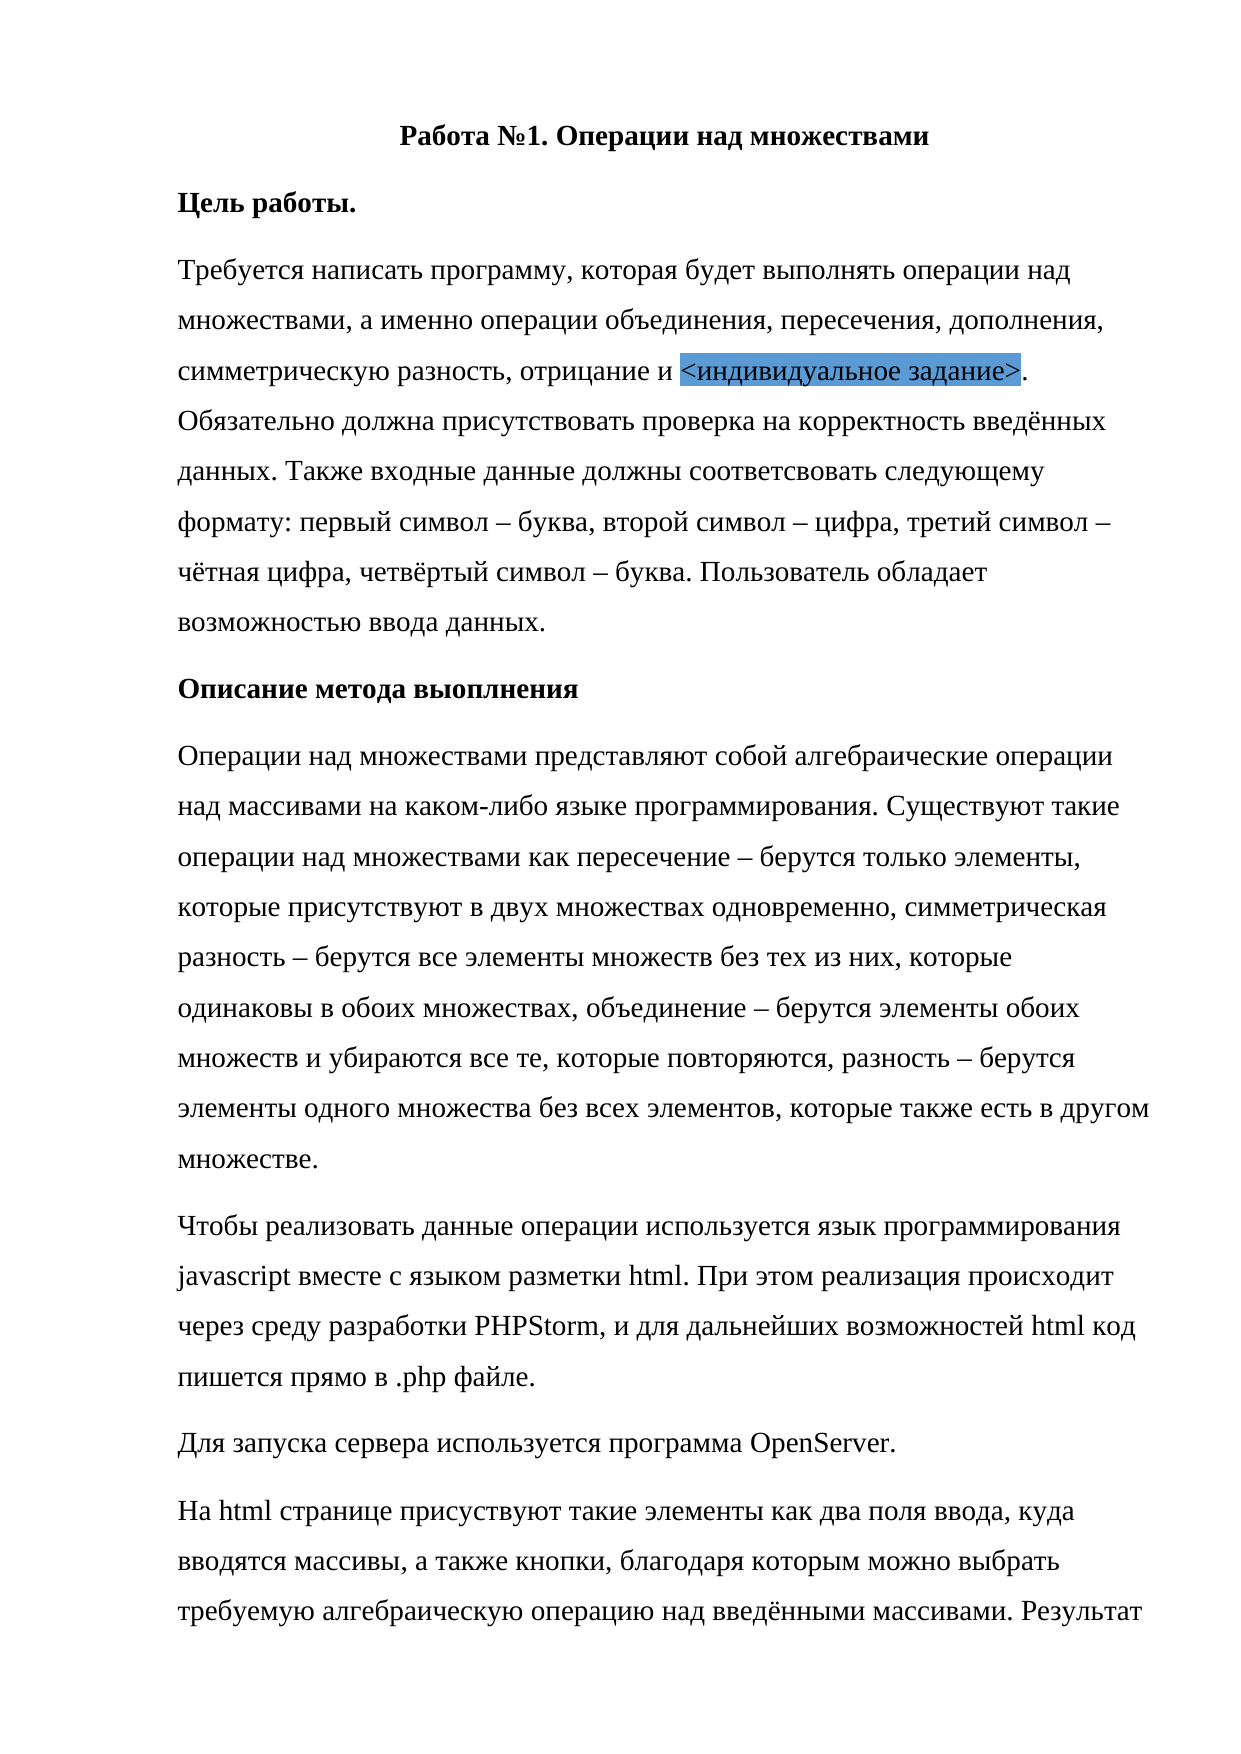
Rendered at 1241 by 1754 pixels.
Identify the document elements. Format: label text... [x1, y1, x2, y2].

text Операции над множествами представляют собой алгебраические операции над массивами на каком-либо языке программирования. Существуют такие операции над множествами как пересечение – берутся только элементы, которые присутствуют в двух множествах одновременно, симметрическая разность – берутся все элементы множеств без тех из них, которые одинаковы в обоих множествах, объединение – берутся элементы обоих множеств и убираются все те, которые повторяются, разность – берутся элементы одного множества без всех элементов, которые также есть в другом множестве. [177, 738, 1152, 1174]
text Описание метода выоплнения [177, 671, 1152, 705]
text Чтобы реализовать данные операции используется язык программирования javascript вместе с языком разметки html. При этом реализация происходит через среду разработки PHPStorm, и для дальнейших возможностей html код пишется прямо в .php файле. [177, 1208, 1152, 1392]
text Цель работы. [177, 185, 1152, 219]
text Работа №1. Операции над множествами [177, 118, 1152, 152]
text Требуется написать программу, которая будет выполнять операции над множествами, а именно операции объединения, пересечения, дополнения, симметрическую разность, отрицание и <индивидуальное задание>. Обязательно должна присутствовать проверка на корректность введённых данных. Также входные данные должны соответсвовать следующему формату: первый символ – буква, второй символ – цифра, третий символ – чётная цифра, четвёртый символ – буква. Пользователь обладает возможностью ввода данных. [177, 252, 1152, 638]
text Для запуска сервера используется программа OpenServer. [177, 1426, 1152, 1459]
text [177, 1493, 1152, 1627]
